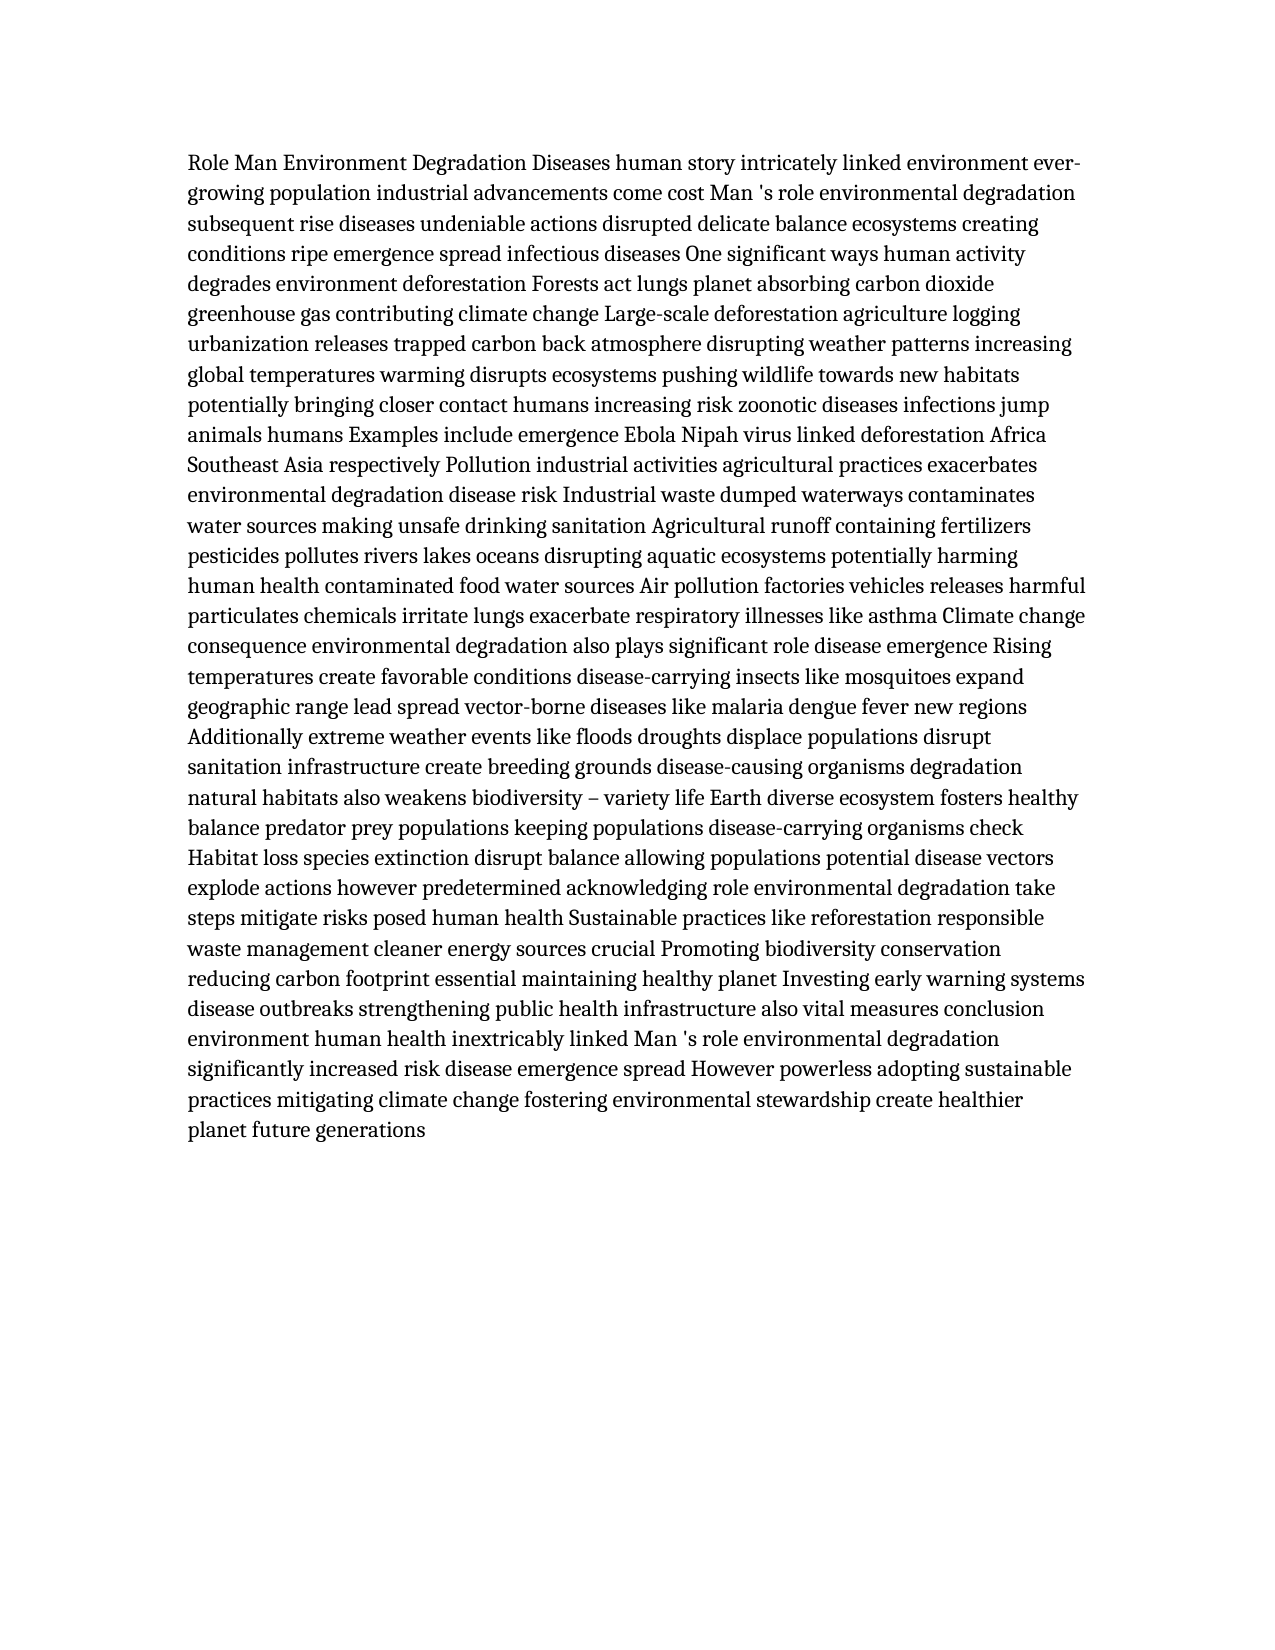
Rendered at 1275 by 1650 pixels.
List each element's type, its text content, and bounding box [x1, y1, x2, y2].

text Role Man Environment Degradation Diseases human story intricately linked environment ever-growing population industrial advancements come cost Man 's role environmental degradation subsequent rise diseases undeniable actions disrupted delicate balance ecosystems creating conditions ripe emergence spread infectious diseases One significant ways human activity degrades environment deforestation Forests act lungs planet absorbing carbon dioxide greenhouse gas contributing climate change Large-scale deforestation agriculture logging urbanization releases trapped carbon back atmosphere disrupting weather patterns increasing global temperatures warming disrupts ecosystems pushing wildlife towards new habitats potentially bringing closer contact humans increasing risk zoonotic diseases infections jump animals humans Examples include emergence Ebola Nipah virus linked deforestation Africa Southeast Asia respectively Pollution industrial activities agricultural practices exacerbates environmental degradation disease risk Industrial waste dumped waterways contaminates water sources making unsafe drinking sanitation Agricultural runoff containing fertilizers pesticides pollutes rivers lakes oceans disrupting aquatic ecosystems potentially harming human health contaminated food water sources Air pollution factories vehicles releases harmful particulates chemicals irritate lungs exacerbate respiratory illnesses like asthma Climate change consequence environmental degradation also plays significant role disease emergence Rising temperatures create favorable conditions disease-carrying insects like mosquitoes expand geographic range lead spread vector-borne diseases like malaria dengue fever new regions Additionally extreme weather events like floods droughts displace populations disrupt sanitation infrastructure create breeding grounds disease-causing organisms degradation natural habitats also weakens biodiversity – variety life Earth diverse ecosystem fosters healthy balance predator prey populations keeping populations disease-carrying organisms check Habitat loss species extinction disrupt balance allowing populations potential disease vectors explode actions however predetermined acknowledging role environmental degradation take steps mitigate risks posed human health Sustainable practices like reforestation responsible waste management cleaner energy sources crucial Promoting biodiversity conservation reducing carbon footprint essential maintaining healthy planet Investing early warning systems disease outbreaks strengthening public health infrastructure also vital measures conclusion environment human health inextricably linked Man 's role environmental degradation significantly increased risk disease emergence spread However powerless adopting sustainable practices mitigating climate change fostering environmental stewardship create healthier planet future generations [187, 150, 1087, 1143]
